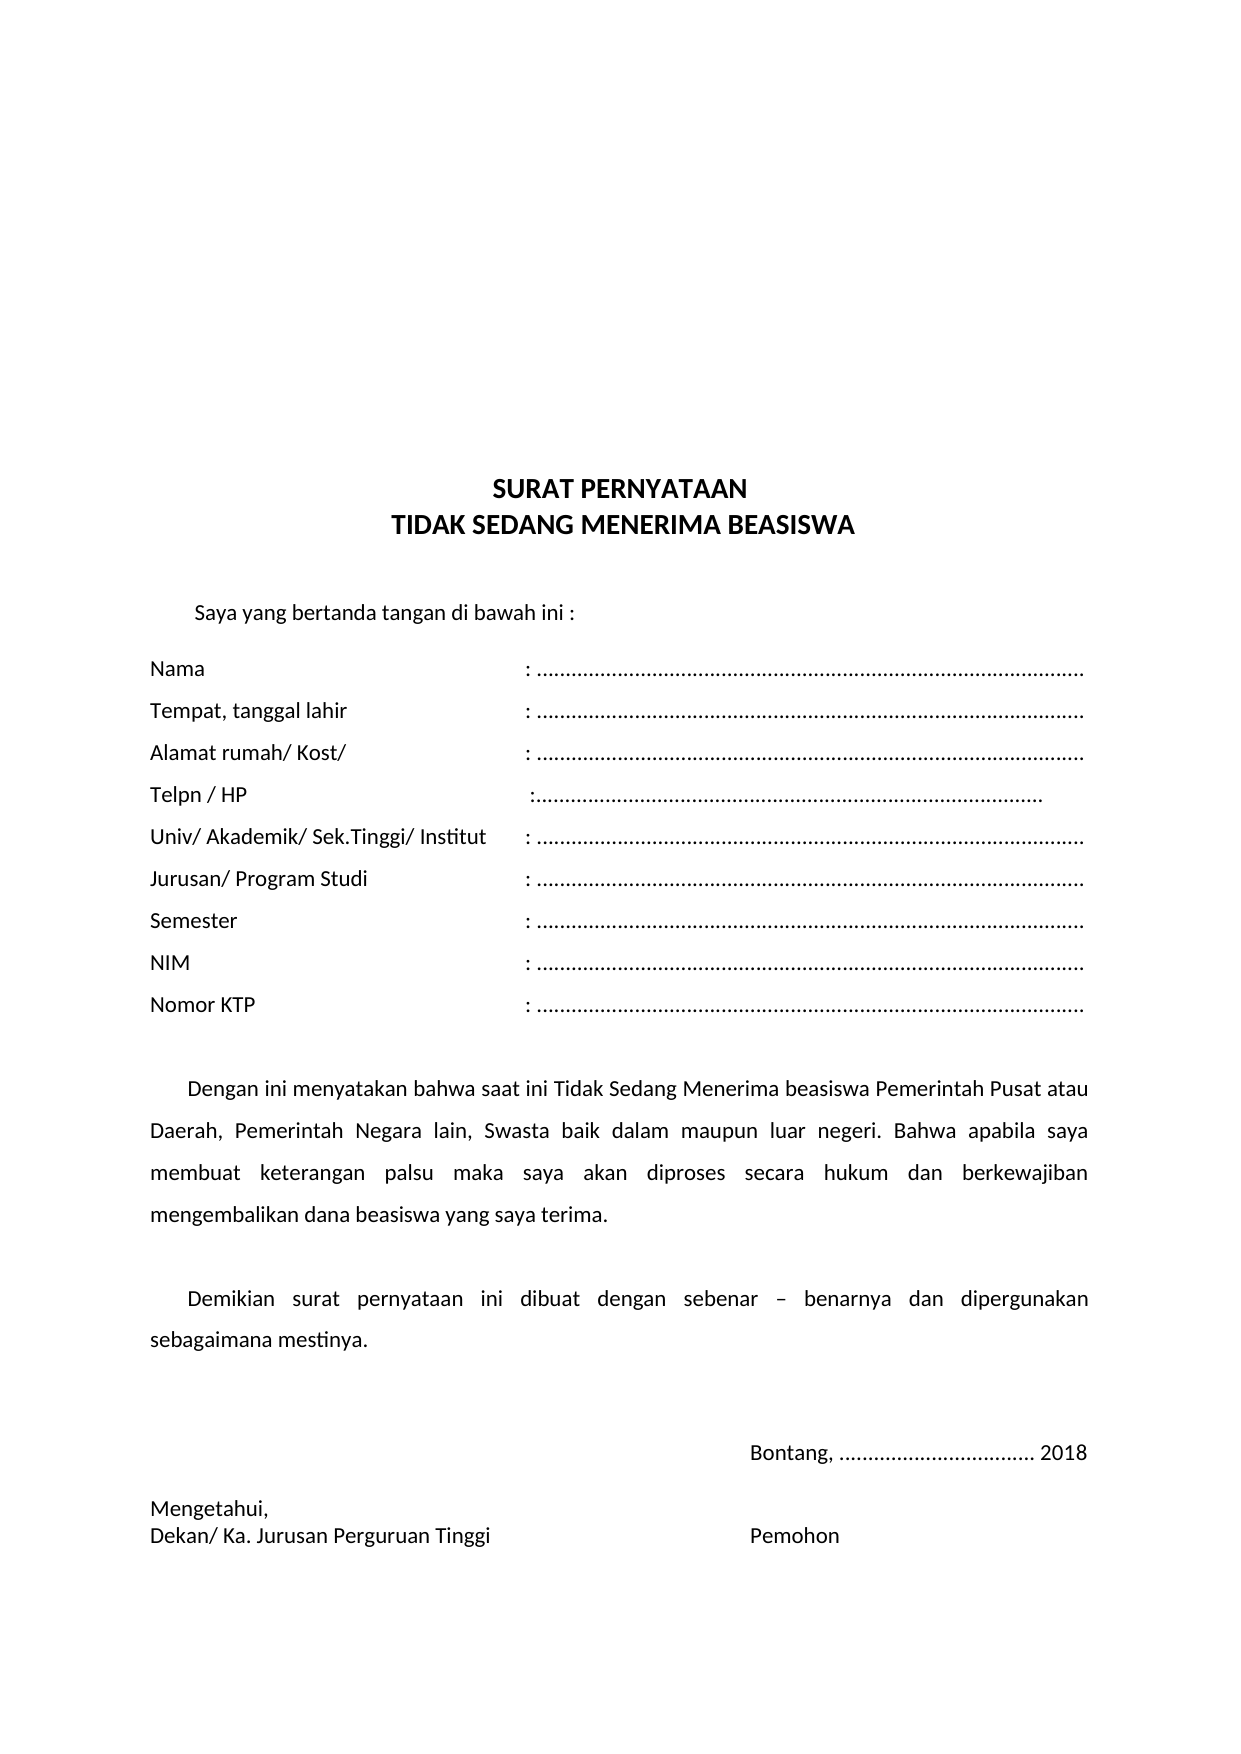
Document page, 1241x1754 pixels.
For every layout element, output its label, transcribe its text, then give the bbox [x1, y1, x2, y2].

text Mengetahui, [150, 1494, 1090, 1522]
text Jurusan/ Program Studi : ............................................................................................... [150, 864, 1090, 892]
text TIDAK SEDANG MENERIMA BEASISWA [150, 506, 1090, 542]
text Demikian surat pernyataan ini dibuat dengan sebenar – benarnya dan dipergunakan sebagaimana mestinya. [150, 1284, 1090, 1354]
text Bontang, .................................. 2018 [150, 1438, 1090, 1466]
text Univ/ Akademik/ Sek.Tinggi/ Institut : ............................................................................................... [150, 822, 1090, 850]
text Nama : ............................................................................................... [150, 654, 1090, 682]
text Telpn / HP :........................................................................................ [150, 780, 1090, 808]
text Nomor KTP : ............................................................................................... [150, 990, 1090, 1018]
text Semester : ............................................................................................... [150, 906, 1090, 934]
text Alamat rumah/ Kost/ : ............................................................................................... [150, 738, 1090, 766]
text Tempat, tanggal lahir : ............................................................................................... [150, 696, 1090, 724]
text NIM : ............................................................................................... [150, 948, 1090, 976]
text Dengan ini menyatakan bahwa saat ini Tidak Sedang Menerima beasiswa Pemerintah Pusat atau Daerah, Pemerintah Negara lain, Swasta baik dalam maupun luar negeri. Bahwa apabila saya membuat keterangan palsu maka saya akan diproses secara hukum dan berkewajiban mengembalikan dana beasiswa yang saya terima. [150, 1074, 1090, 1228]
text Dekan/ Ka. Jurusan Perguruan Tinggi Pemohon [150, 1522, 1090, 1550]
text SURAT PERNYATAAN [150, 471, 1090, 506]
text Saya yang bertanda tangan di bawah ini : [150, 598, 1090, 626]
